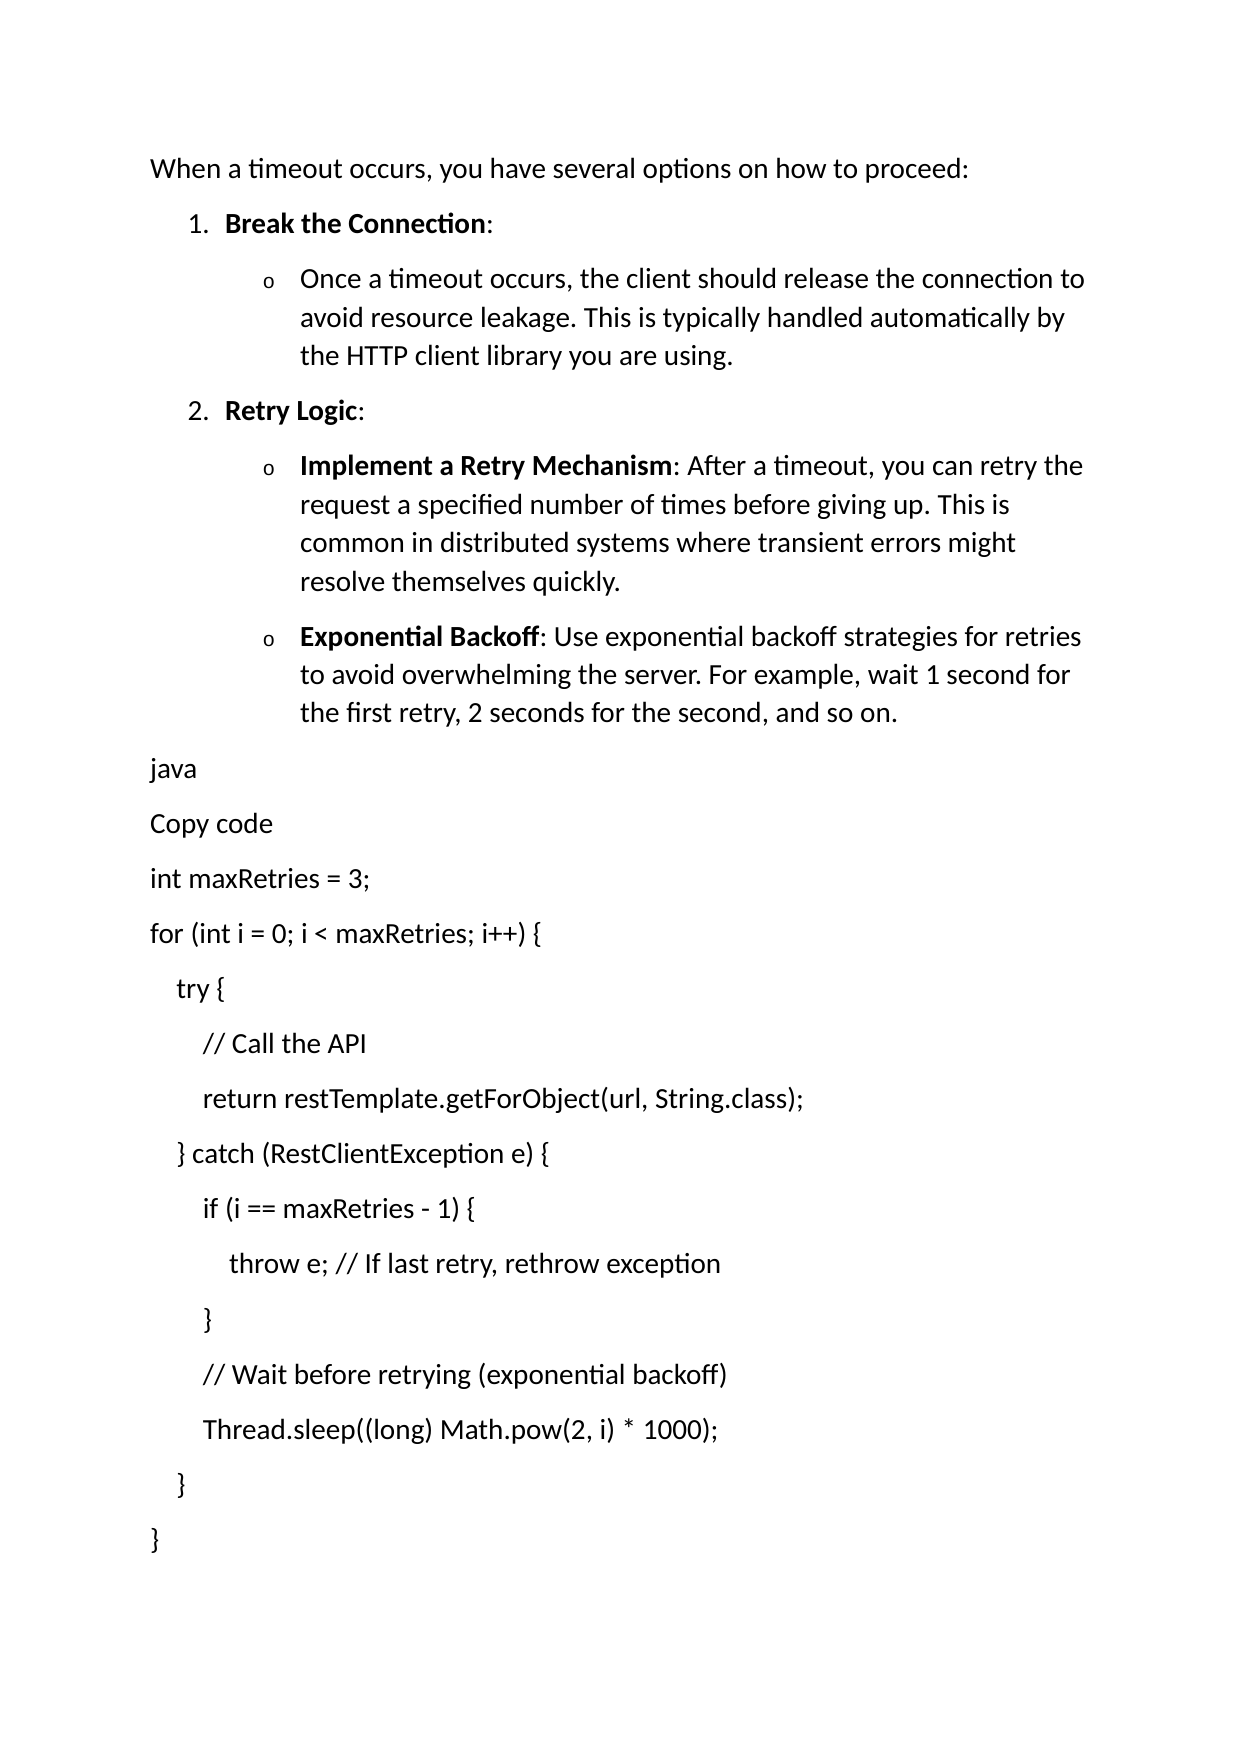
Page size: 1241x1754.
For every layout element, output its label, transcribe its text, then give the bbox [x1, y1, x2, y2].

text for (int i = 0; i < maxRetries; i++) { [150, 915, 1090, 951]
list Once a timeout occurs, the client should release the connection to avoid resource leakage. This is typically handled automatically by the HTTP client library you are using. [262, 260, 1090, 373]
text java [150, 750, 1090, 785]
text Thread.sleep((long) Math.pow(2, i) * 1000); [150, 1411, 1090, 1447]
text return restTemplate.getForObject(url, String.class); [150, 1080, 1090, 1116]
text Copy code [150, 805, 1090, 840]
text } [150, 1521, 1090, 1557]
text // Call the API [150, 1025, 1090, 1061]
text // Wait before retrying (exponential backoff) [150, 1356, 1090, 1391]
text } catch (RestClientException e) { [150, 1135, 1090, 1171]
text When a timeout occurs, you have several options on how to proceed: [150, 150, 1090, 186]
list Exponential Backoff: Use exponential backoff strategies for retries to avoid overwhelming the server. For example, wait 1 second for the first retry, 2 seconds for the second, and so on. [262, 618, 1090, 730]
text int maxRetries = 3; [150, 860, 1090, 896]
list Retry Logic: [187, 392, 1090, 428]
text if (i == maxRetries - 1) { [150, 1191, 1090, 1226]
list Break the Connection: [187, 205, 1090, 241]
list Implement a Retry Mechanism: After a timeout, you can retry the request a specified number of times before giving up. This is common in distributed systems where transient errors might resolve themselves quickly. [262, 447, 1090, 598]
text } [150, 1466, 1090, 1502]
text } [150, 1301, 1090, 1336]
text try { [150, 970, 1090, 1006]
text throw e; // If last retry, rethrow exception [150, 1246, 1090, 1281]
